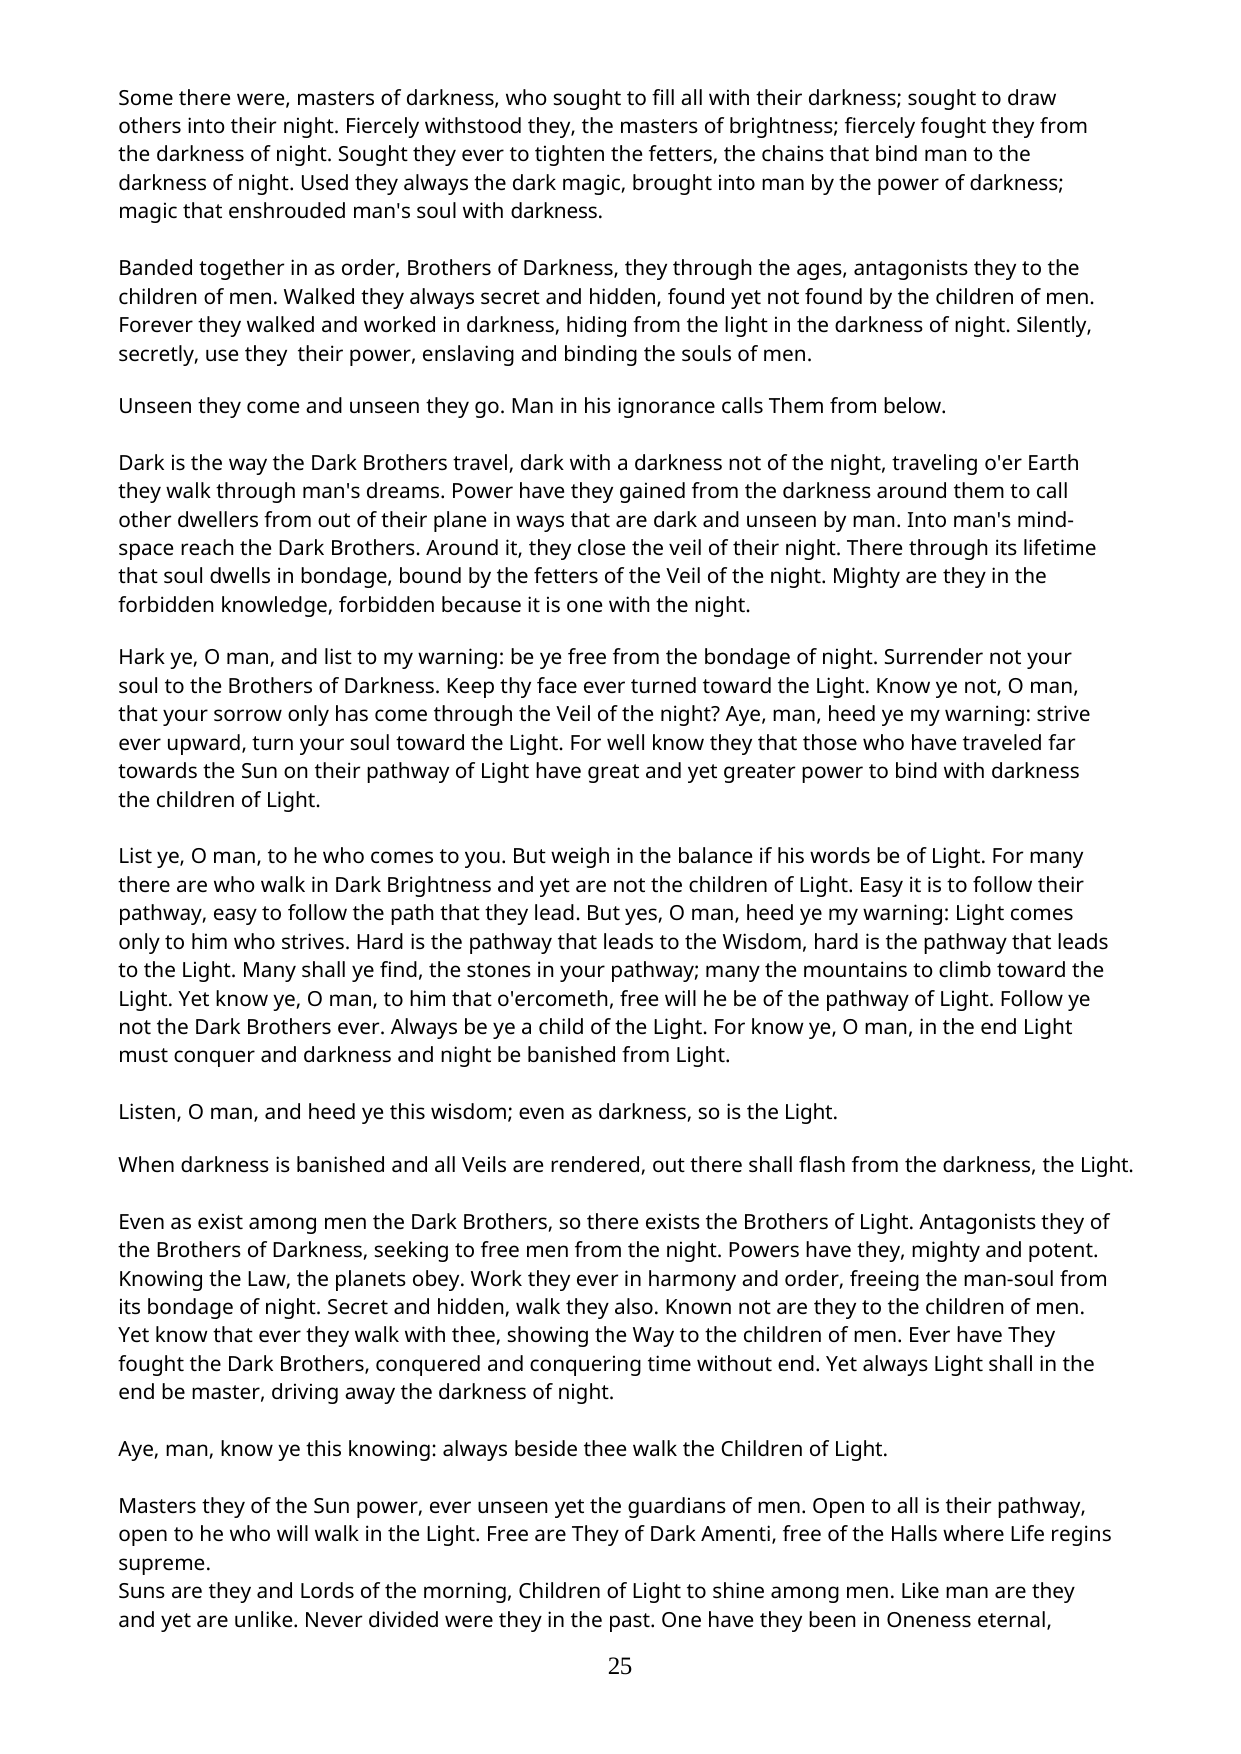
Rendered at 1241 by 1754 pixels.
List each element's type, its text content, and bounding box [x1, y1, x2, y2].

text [118, 1576, 1114, 1633]
text Masters they of the Sun power, ever unseen yet the guardians of men. Open to all is their pathway, open to he who will walk in the Light. Free are They of Dark Amenti, free of the Halls where Life regins supreme. [118, 1491, 1118, 1576]
text Aye, man, know ye this knowing: always beside thee walk the Children of Light. [118, 1434, 1137, 1463]
text Listen, O man, and heed ye this wisdom; even as darkness, so is the Light. [118, 1097, 1137, 1126]
text Some there were, masters of darkness, who sought to fill all with their darkness; sought to draw others into their night. Fiercely withstood they, the masters of brightness; fiercely fought they from the darkness of night. Sought they ever to tighten the fetters, the chains that bind man to the darkness of night. Used they always the dark magic, brought into man by the power of darkness; magic that enshrouded man's soul with darkness. [118, 83, 1118, 225]
text List ye, O man, to he who comes to you. But weigh in the balance if his words be of Light. For many there are who walk in Dark Brightness and yet are not the children of Light. Easy it is to follow their pathway, easy to follow the path that they lead. But yes, O man, heed ye my warning: Light comes only to him who strives. Hard is the pathway that leads to the Wisdom, hard is the pathway that leads to the Light. Many shall ye find, the stones in your pathway; many the mountains to climb toward the Light. Yet know ye, O man, to him that o'ercometh, free will he be of the pathway of Light. Follow ye not the Dark Brothers ever. Always be ye a child of the Light. For know ye, O man, in the end Light must conquer and darkness and night be banished from Light. [118, 842, 1120, 1069]
text Banded together in as order, Brothers of Darkness, they through the ages, antagonists they to the children of men. Walked they always secret and hidden, found yet not found by the children of men. Forever they walked and worked in darkness, hiding from the light in the darkness of night. Silently, secretly, use they their power, enslaving and binding the souls of men. [118, 253, 1119, 367]
text Hark ye, O man, and list to my warning: be ye free from the bondage of night. Surrender not your soul to the Brothers of Darkness. Keep thy face ever turned toward the Light. Know ye not, O man, that your sorrow only has come through the Veil of the night? Aye, man, heed ye my warning: strive ever upward, turn your soul toward the Light. For well know they that those who have traveled far towards the Sun on their pathway of Light have great and yet greater power to bind with darkness the children of Light. [118, 642, 1114, 813]
text When darkness is banished and all Veils are rendered, out there shall flash from the darkness, the Light. [118, 1150, 1137, 1178]
text Dark is the way the Dark Brothers travel, dark with a darkness not of the night, traveling o'er Earth they walk through man's dreams. Power have they gained from the darkness around them to call other dwellers from out of their plane in ways that are dark and unseen by man. Into man's mind-space reach the Dark Brothers. Around it, they close the veil of their night. There through its lifetime that soul dwells in bondage, bound by the fetters of the Veil of the night. Mighty are they in the forbidden knowledge, forbidden because it is one with the night. [118, 448, 1116, 618]
text Unseen they come and unseen they go. Man in his ignorance calls Them from below. [118, 391, 1137, 419]
text Even as exist among men the Dark Brothers, so there exists the Brothers of Light. Antagonists they of the Brothers of Darkness, seeking to free men from the night. Powers have they, mighty and potent. Knowing the Law, the planets obey. Work they ever in harmony and order, freeing the man-soul from its bondage of night. Secret and hidden, walk they also. Known not are they to the children of men. Yet know that ever they walk with thee, showing the Way to the children of men. Ever have They fought the Dark Brothers, conquered and conquering time without end. Yet always Light shall in the end be master, driving away the darkness of night. [118, 1207, 1114, 1406]
